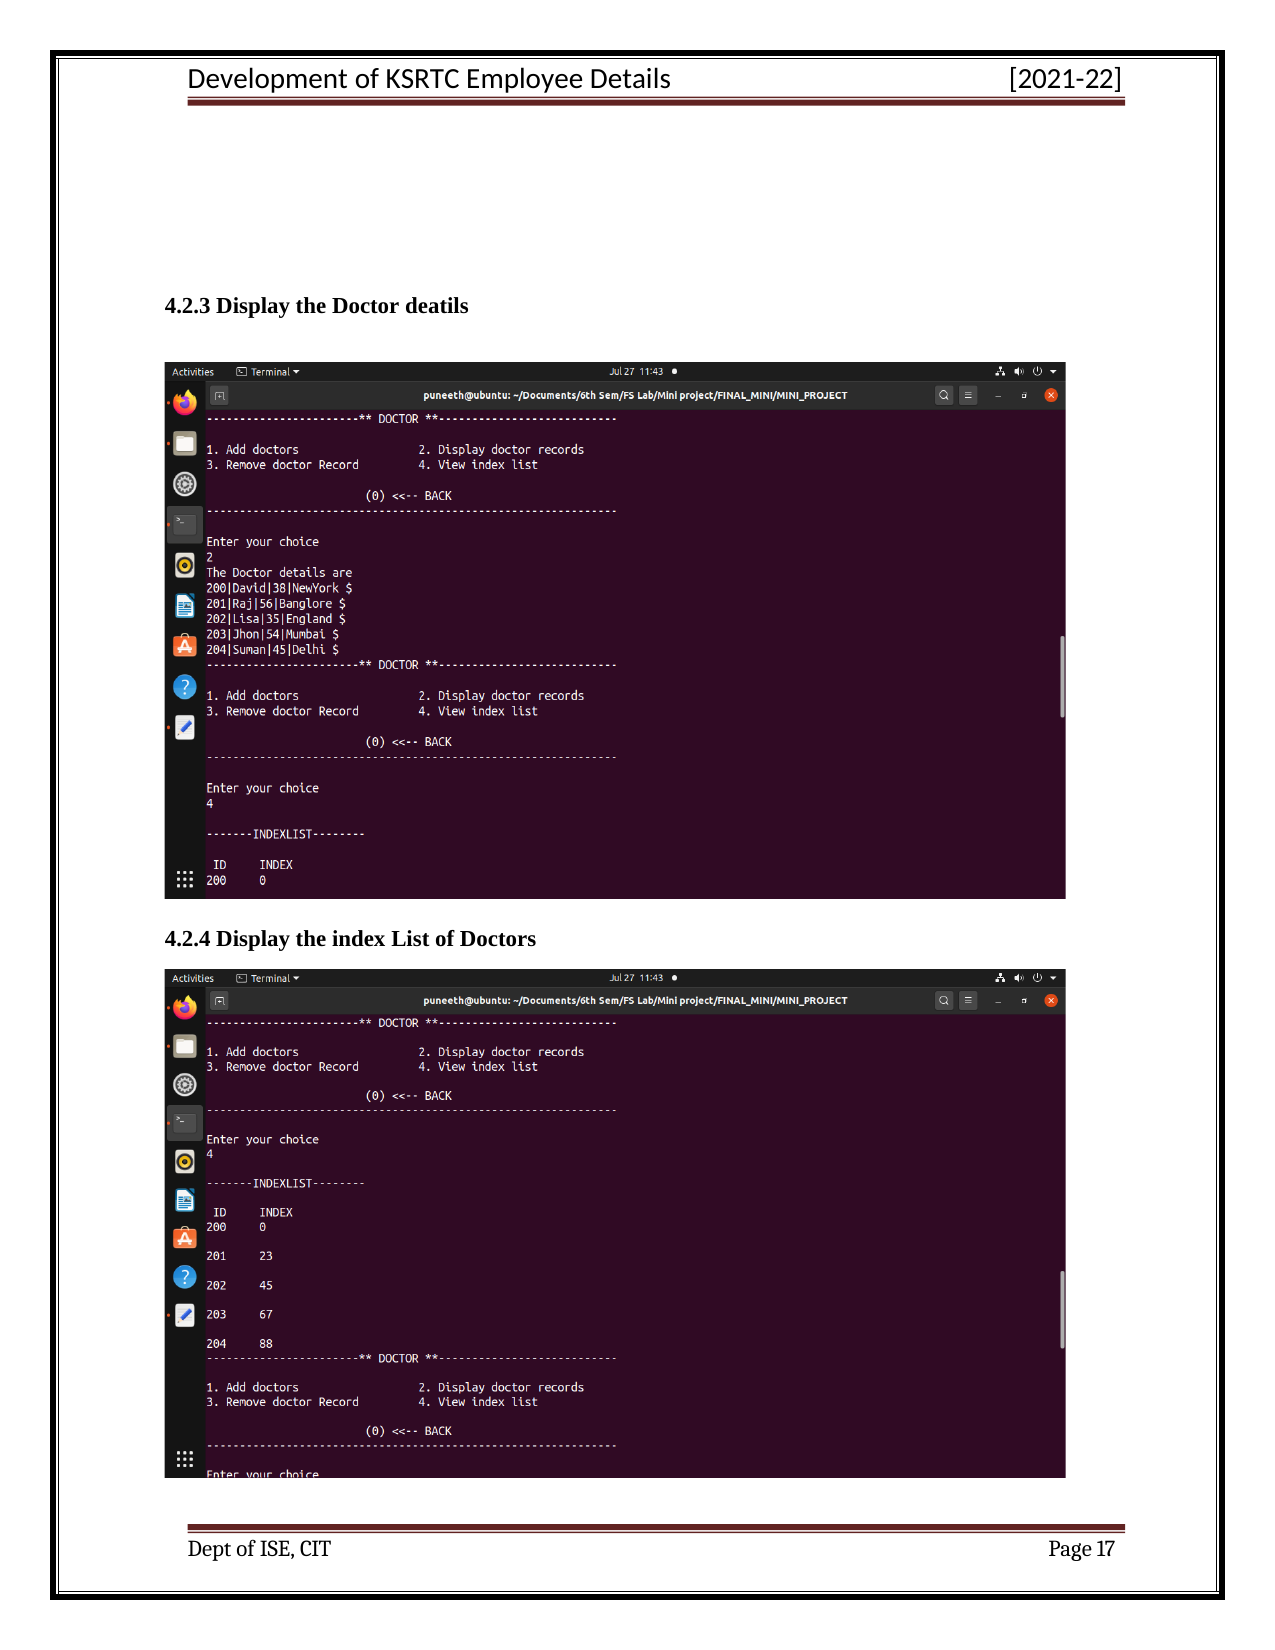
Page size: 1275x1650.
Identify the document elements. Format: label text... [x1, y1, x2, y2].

text 4.2.3 Display the Doctor deatils [164, 292, 1179, 319]
picture [164, 362, 1066, 899]
picture [164, 969, 1066, 1478]
text 4.2.4 Display the index List of Doctors [164, 925, 1179, 952]
